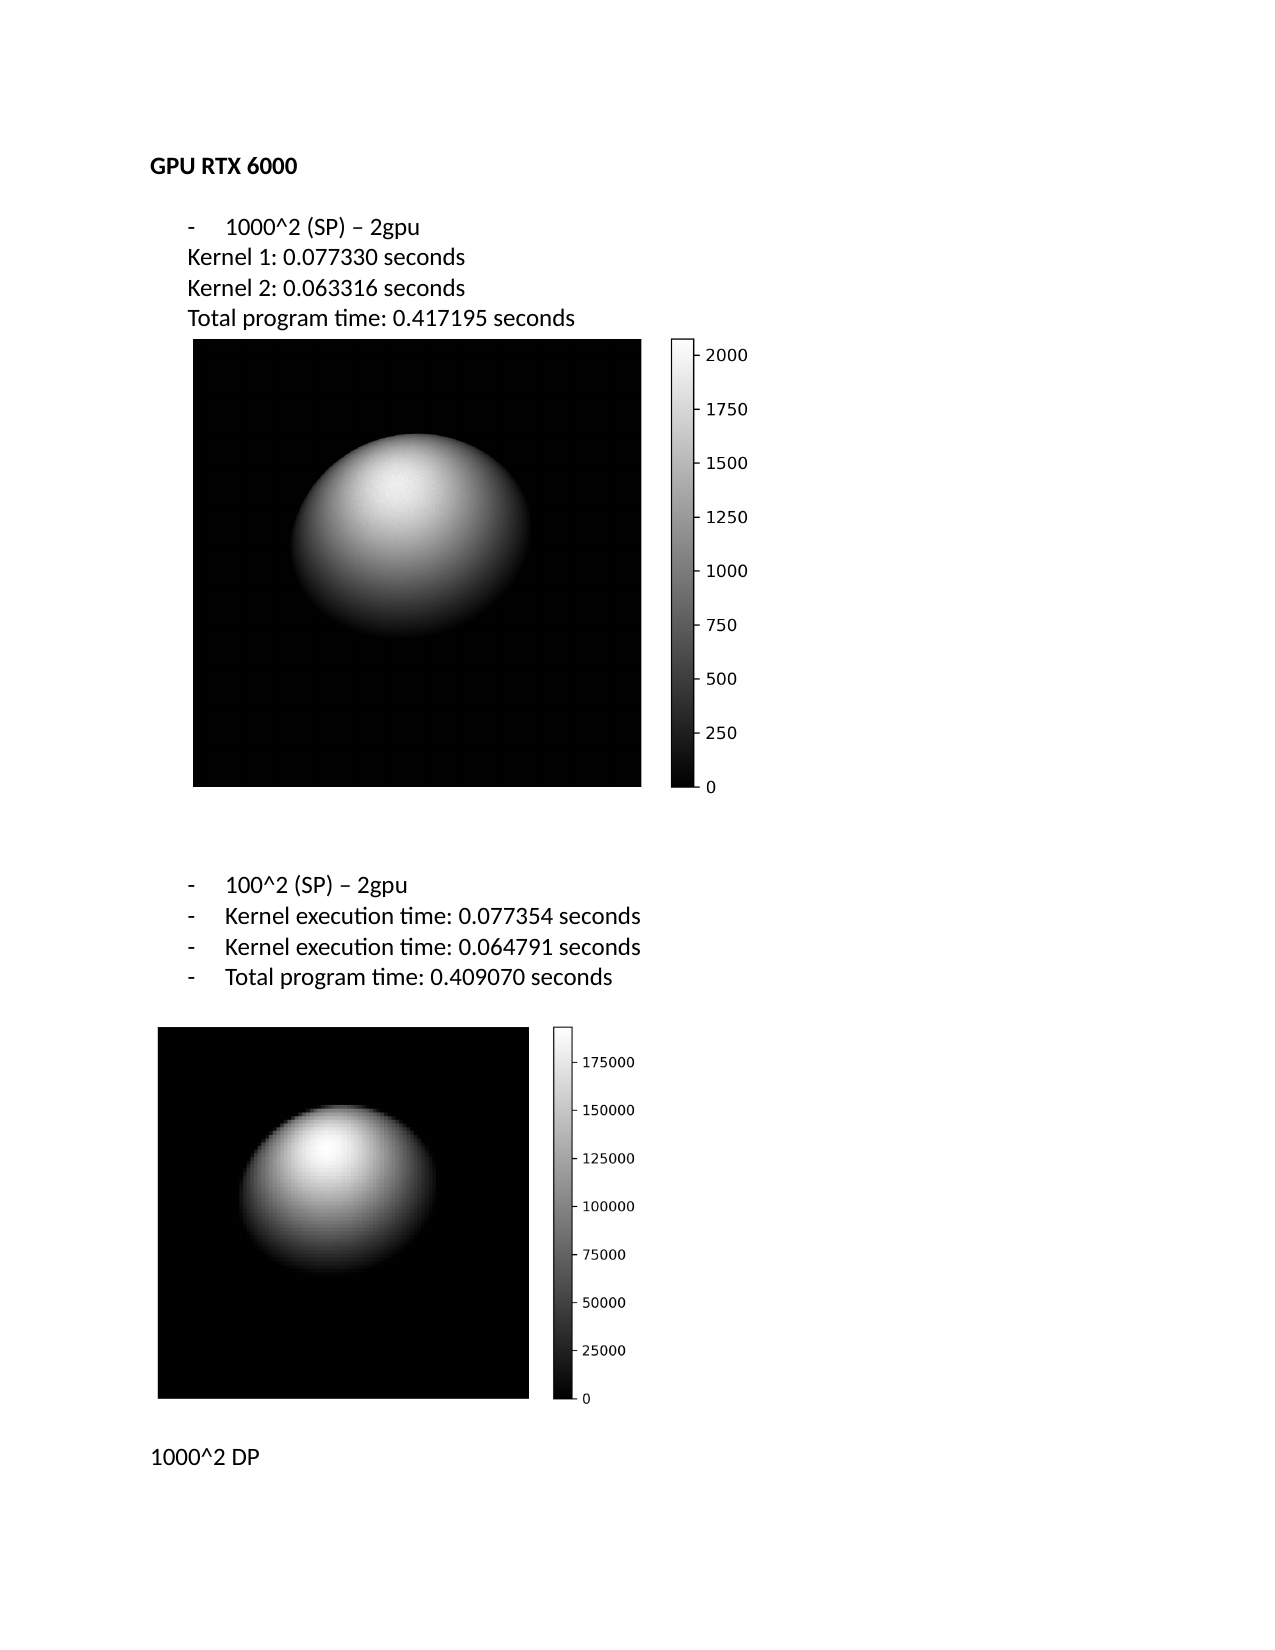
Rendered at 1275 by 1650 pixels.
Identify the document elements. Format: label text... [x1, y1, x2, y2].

picture [187, 333, 758, 809]
text GPU RTX 6000 [150, 150, 1125, 181]
picture [150, 1022, 654, 1411]
text Kernel 1: 0.077330 seconds [187, 242, 1125, 272]
list Total program time: 0.409070 seconds [187, 961, 1125, 992]
text Total program time: 0.417195 seconds [187, 303, 1125, 333]
list Kernel execution time: 0.077354 seconds [187, 900, 1125, 931]
list 100^2 (SP) – 2gpu [187, 870, 1125, 900]
text 1000^2 DP [150, 1441, 1125, 1472]
list Kernel execution time: 0.064791 seconds [187, 931, 1125, 961]
list 1000^2 (SP) – 2gpu [187, 211, 1125, 242]
text Kernel 2: 0.063316 seconds [187, 272, 1125, 303]
